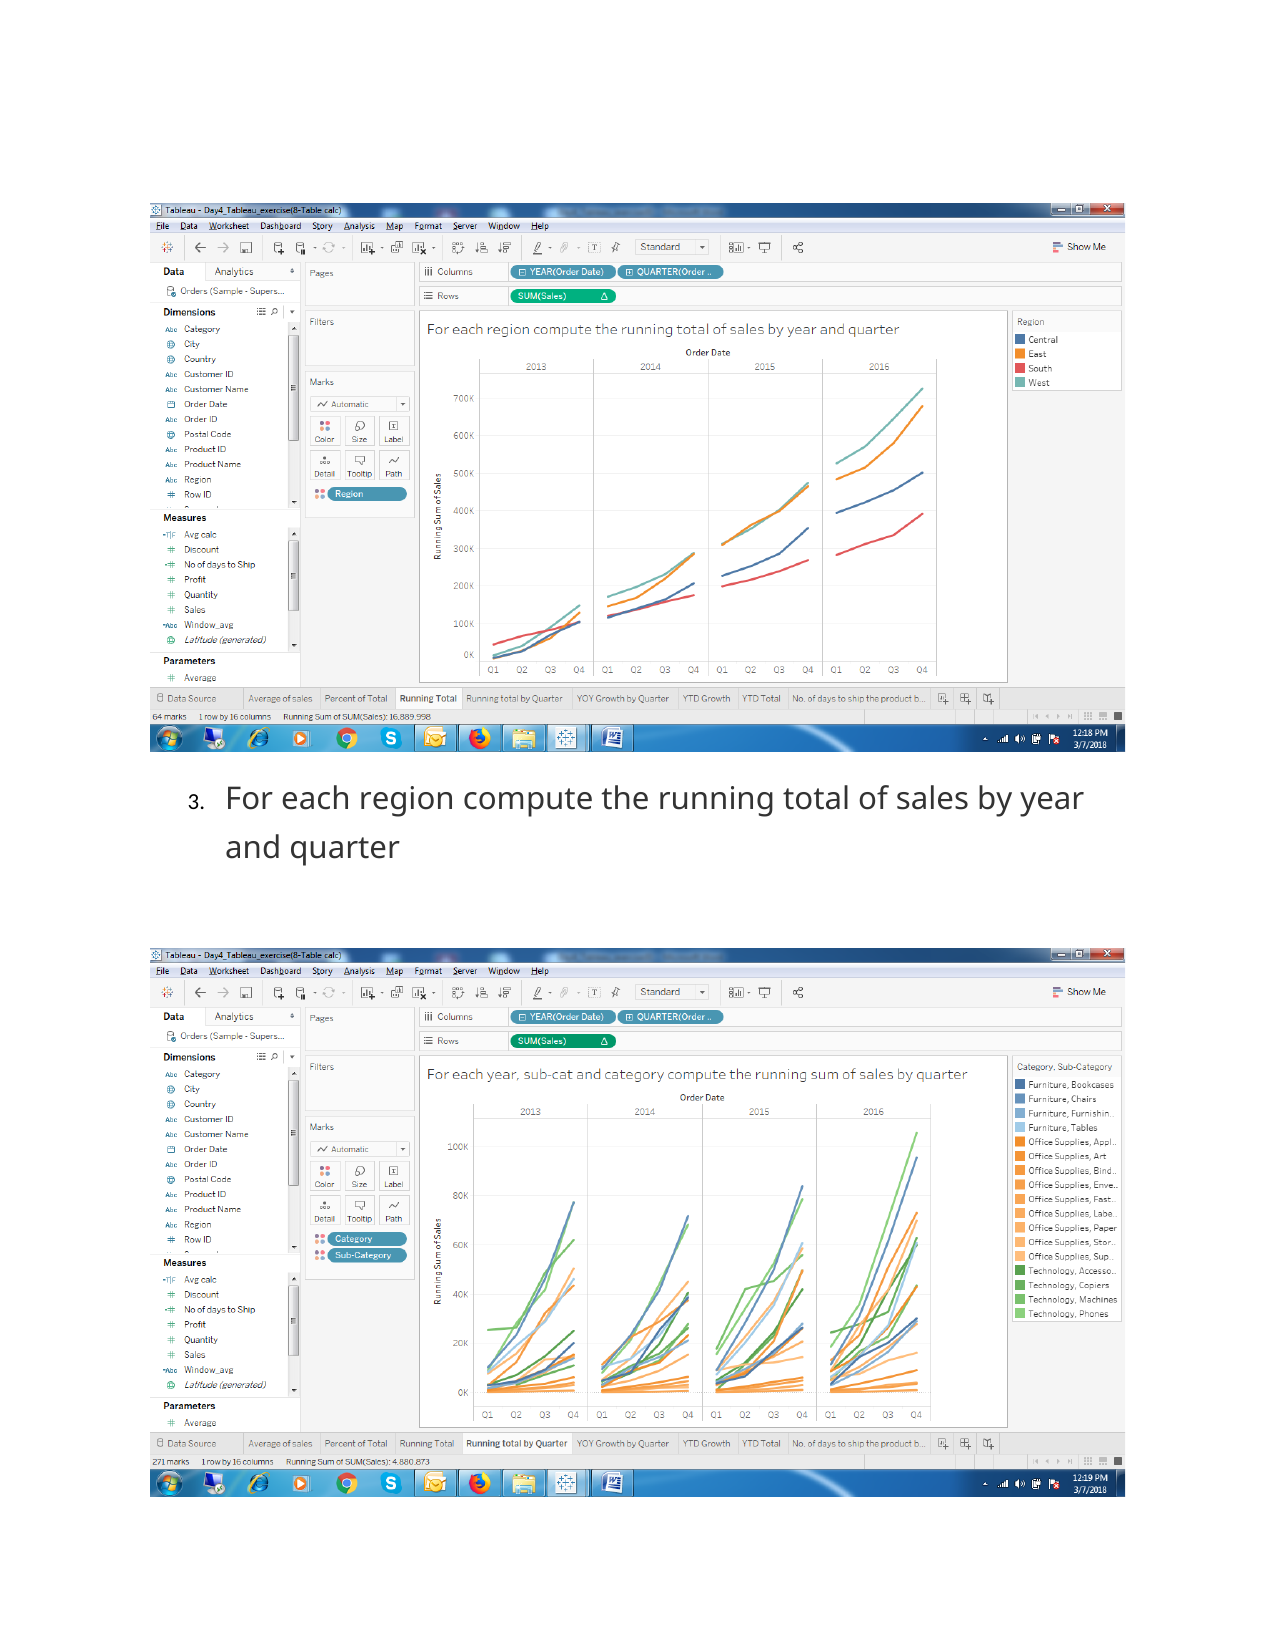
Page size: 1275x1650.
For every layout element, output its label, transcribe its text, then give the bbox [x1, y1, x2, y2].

picture [150, 203, 1125, 752]
list For each region compute the running total of sales by year and quarter [187, 776, 1125, 868]
picture [150, 948, 1125, 1497]
